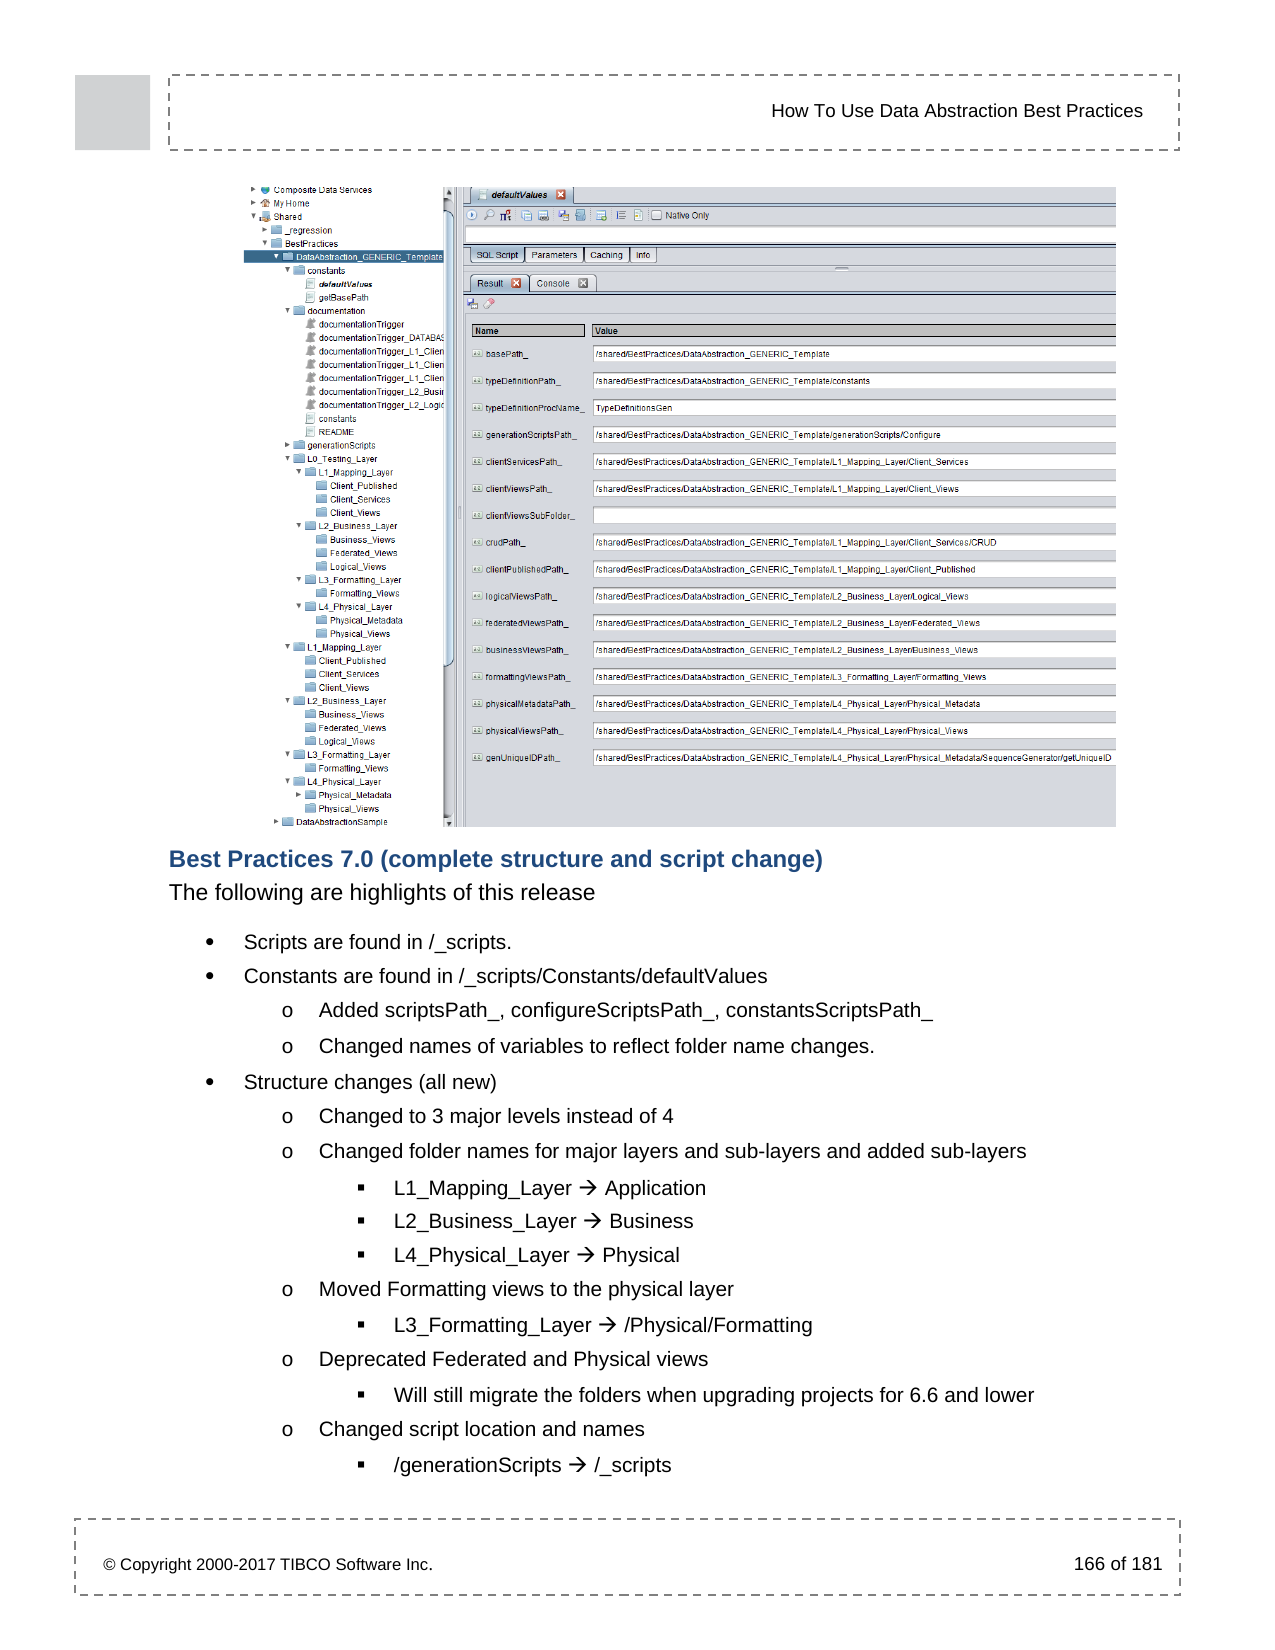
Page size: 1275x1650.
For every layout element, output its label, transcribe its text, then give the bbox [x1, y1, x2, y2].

list /generationScripts /_scripts [356, 1452, 1161, 1476]
list Changed folder names for major layers and sub-layers and added sub-layers [281, 1139, 1161, 1165]
list Moved Formatting views to the physical layer [281, 1277, 1161, 1303]
subtitle Best Practices 7.0 (complete structure and script change) [169, 845, 1162, 873]
list Constants are found in /_scripts/Constants/defaultValues [206, 964, 1161, 988]
list Deprecated Federated and Physical views [281, 1347, 1161, 1372]
list Changed to 3 major levels instead of 4 [281, 1103, 1161, 1129]
picture [243, 187, 1116, 827]
list Scripts are found in /_scripts. [206, 930, 1161, 954]
list Changed names of variables to reflect folder name changes. [281, 1034, 1161, 1059]
list L1_Mapping_Layer Application [356, 1175, 1161, 1199]
list L2_Business_Layer Business [356, 1209, 1161, 1233]
list Structure changes (all new) [206, 1069, 1161, 1094]
text The following are highlights of this release [169, 879, 1161, 905]
list L3_Formatting_Layer /Physical/Formatting [356, 1313, 1161, 1337]
list Will still migrate the folders when upgrading projects for 6.6 and lower [356, 1383, 1161, 1407]
list L4_Physical_Layer Physical [356, 1243, 1161, 1267]
list Changed script location and names [281, 1416, 1161, 1442]
list Added scriptsPath_, configureScriptsPath_, constantsScriptsPath_ [281, 998, 1161, 1023]
